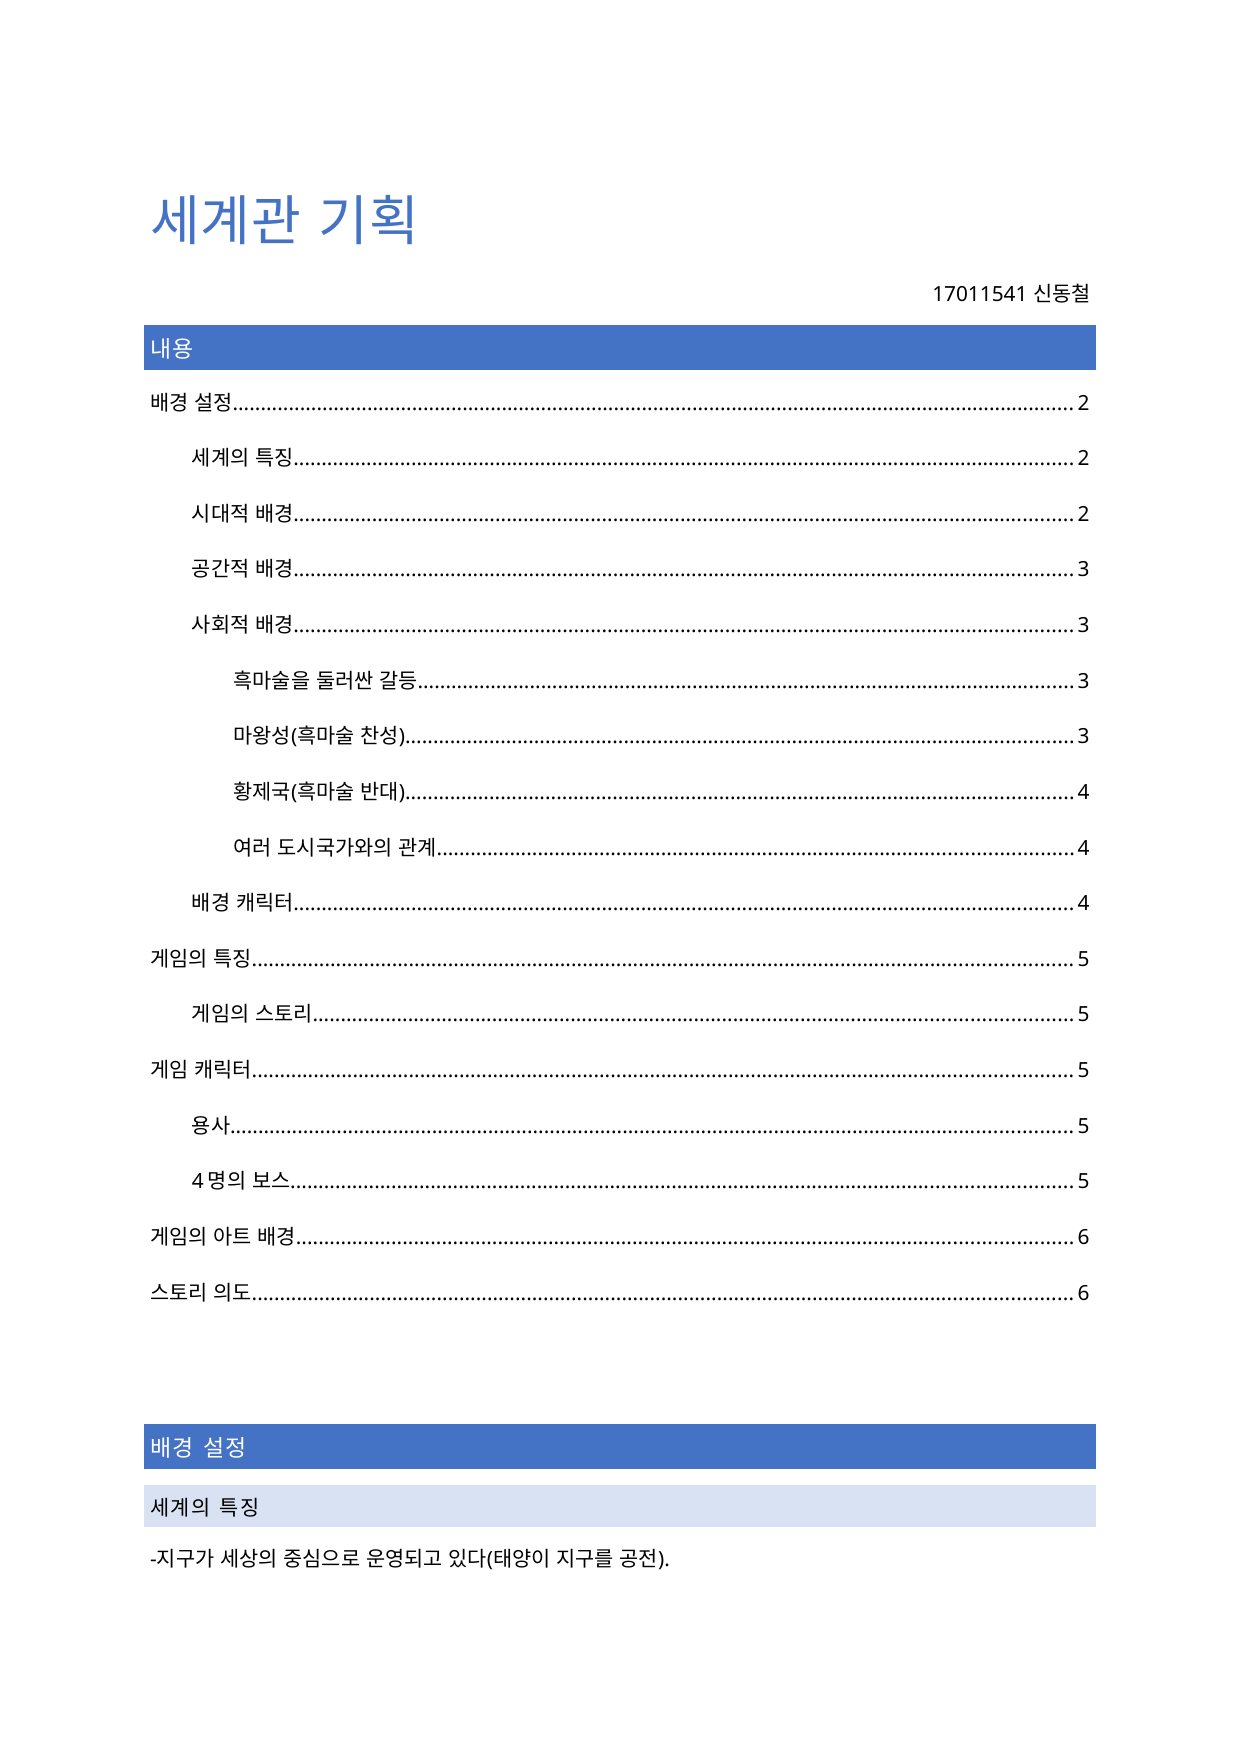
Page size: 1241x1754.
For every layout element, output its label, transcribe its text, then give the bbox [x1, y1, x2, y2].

subtitle 배경 설정 [150, 1430, 1090, 1463]
subtitle 세계의 특징 [150, 1491, 1090, 1521]
text -지구가 세상의 중심으로 운영되고 있다(태양이 지구를 공전). [150, 1542, 1090, 1573]
title 세계관 기획 [150, 177, 1090, 256]
text 17011541 신동철 [150, 278, 1090, 308]
